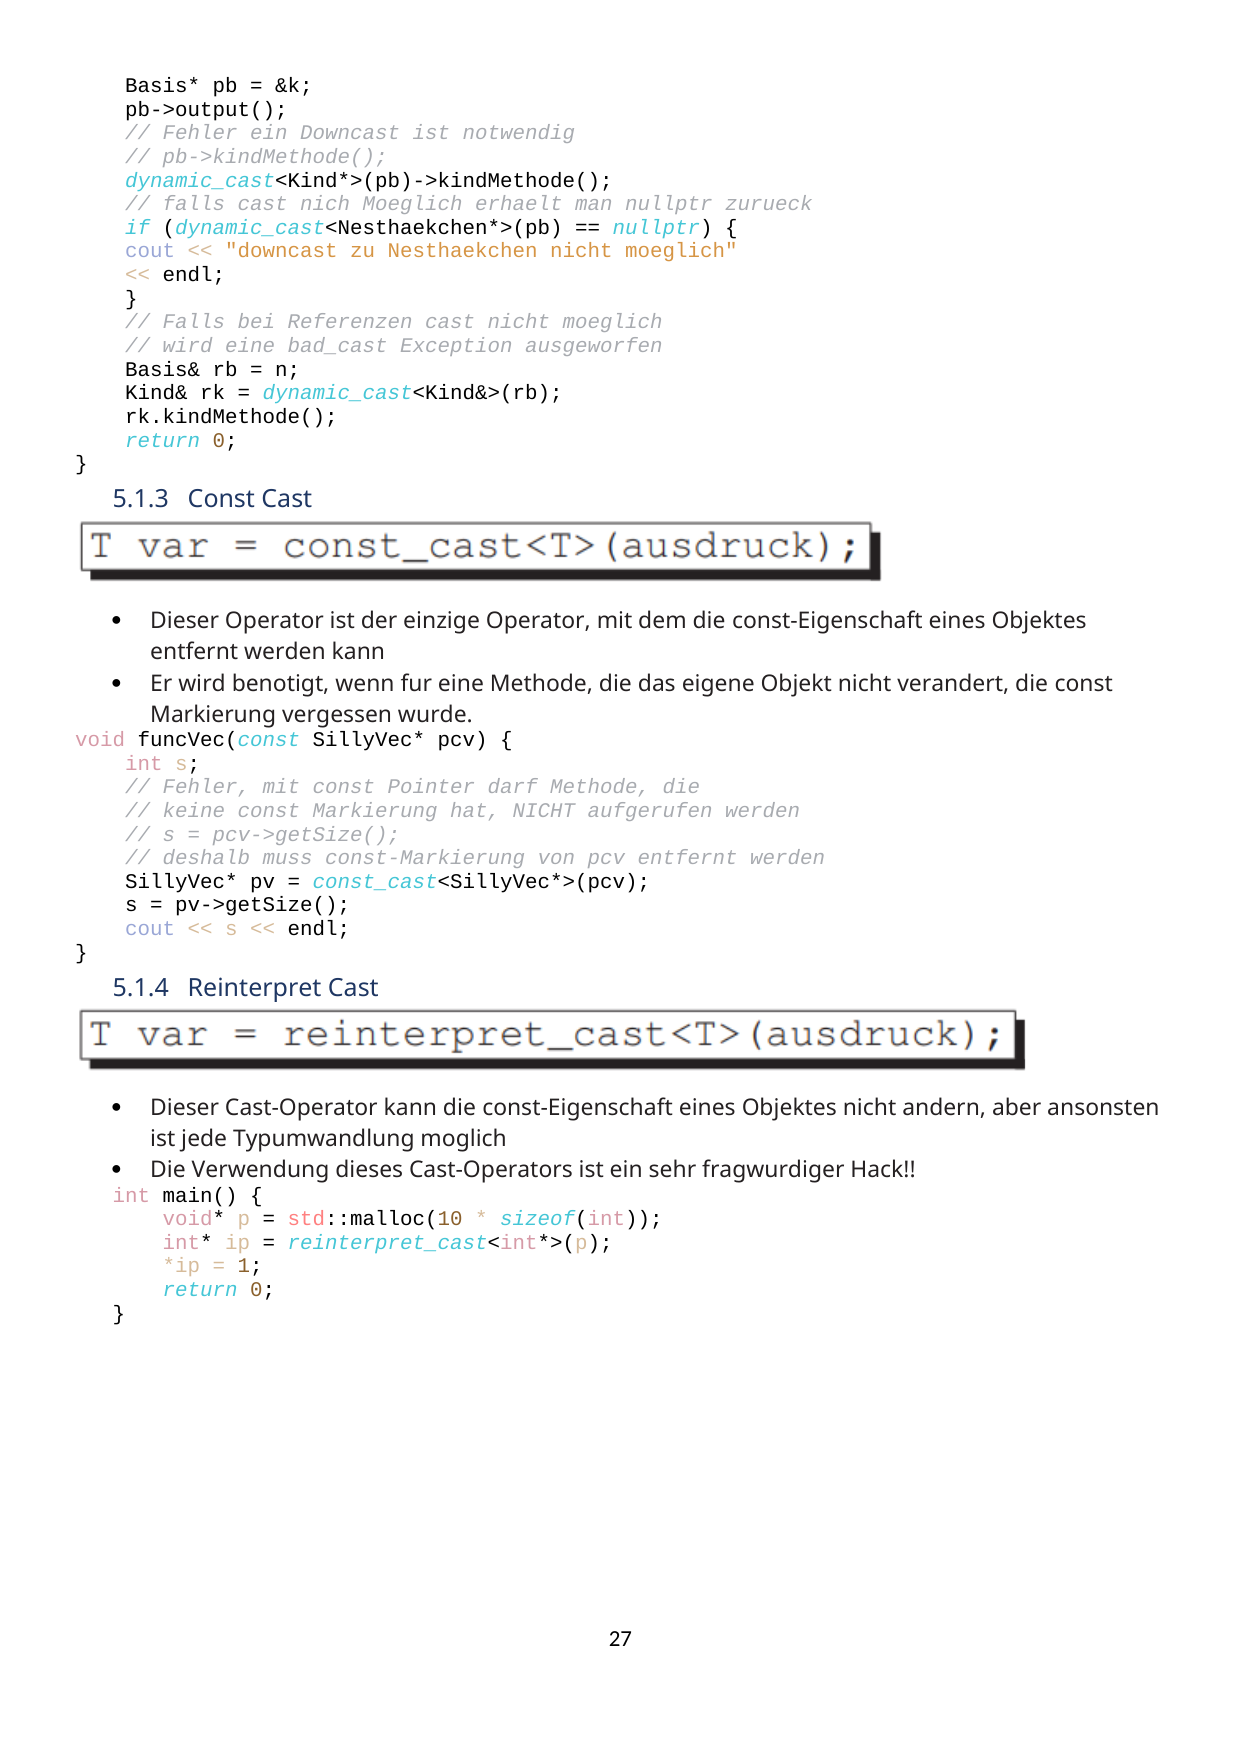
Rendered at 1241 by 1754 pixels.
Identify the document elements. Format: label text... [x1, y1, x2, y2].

text // s = pcv->getSize(); [75, 823, 1165, 847]
list Dieser Operator ist der einzige Operator, mit dem die const-Eigenschaft eines Objektes entfernt werden kann [112, 604, 1165, 666]
text Basis& rb = n; [75, 359, 1165, 382]
text SillyVec* pv = const_cast<SillyVec*>(pcv); [75, 871, 1165, 894]
text cout << s << endl; [75, 918, 1165, 942]
text // pb->kindMethode(); [75, 146, 1165, 169]
text // wird eine bad_cast Exception ausgeworfen [75, 335, 1165, 359]
text // Falls bei Referenzen cast nicht moeglich [75, 311, 1165, 335]
text } [112, 1303, 1165, 1326]
text return 0; [112, 1279, 1165, 1303]
text // Fehler, mit const Pointer darf Methode, die [75, 776, 1165, 800]
text // Fehler ein Downcast ist notwendig [75, 122, 1165, 146]
subtitle Reinterpret Cast [112, 969, 1165, 1004]
text int main() { [112, 1184, 1165, 1208]
text int* ip = reinterpret_cast<int*>(p); [112, 1232, 1165, 1256]
text *ip = 1; [112, 1256, 1165, 1279]
text Basis* pb = &k; [75, 75, 1165, 99]
text // keine const Markierung hat, NICHT aufgerufen werden [75, 800, 1165, 823]
text } [75, 288, 1165, 311]
text } [75, 942, 1165, 965]
text void funcVec(const SillyVec* pcv) { [75, 729, 1165, 753]
text Kind& rk = dynamic_cast<Kind&>(rb); [75, 382, 1165, 406]
text return 0; [75, 430, 1165, 453]
text if (dynamic_cast<Nesthaekchen*>(pb) == nullptr) { [75, 217, 1165, 241]
list Er wird benotigt, wenn fur eine Methode, die das eigene Objekt nicht verandert, die const Markierung vergessen wurde. [112, 666, 1165, 729]
list Die Verwendung dieses Cast-Operators ist ein sehr fragwurdiger Hack!! [112, 1153, 1165, 1184]
text } [75, 453, 1165, 477]
text dynamic_cast<Kind*>(pb)->kindMethode(); [75, 169, 1165, 193]
text // falls cast nich Moeglich erhaelt man nullptr zurueck [75, 193, 1165, 217]
text void* p = std::malloc(10 * sizeof(int)); [112, 1208, 1165, 1232]
text s = pv->getSize(); [75, 894, 1165, 918]
picture [75, 517, 882, 586]
picture [75, 1006, 1025, 1072]
text rk.kindMethode(); [75, 406, 1165, 430]
text pb->output(); [75, 99, 1165, 122]
text // deshalb muss const-Markierung von pcv entfernt werden [75, 847, 1165, 871]
text << endl; [75, 264, 1165, 288]
subtitle Const Cast [112, 481, 1165, 515]
text cout << "downcast zu Nesthaekchen nicht moeglich" [75, 241, 1165, 264]
list Dieser Cast-Operator kann die const-Eigenschaft eines Objektes nicht andern, aber ansonsten ist jede Typumwandlung moglich [112, 1091, 1165, 1153]
text int s; [75, 753, 1165, 776]
